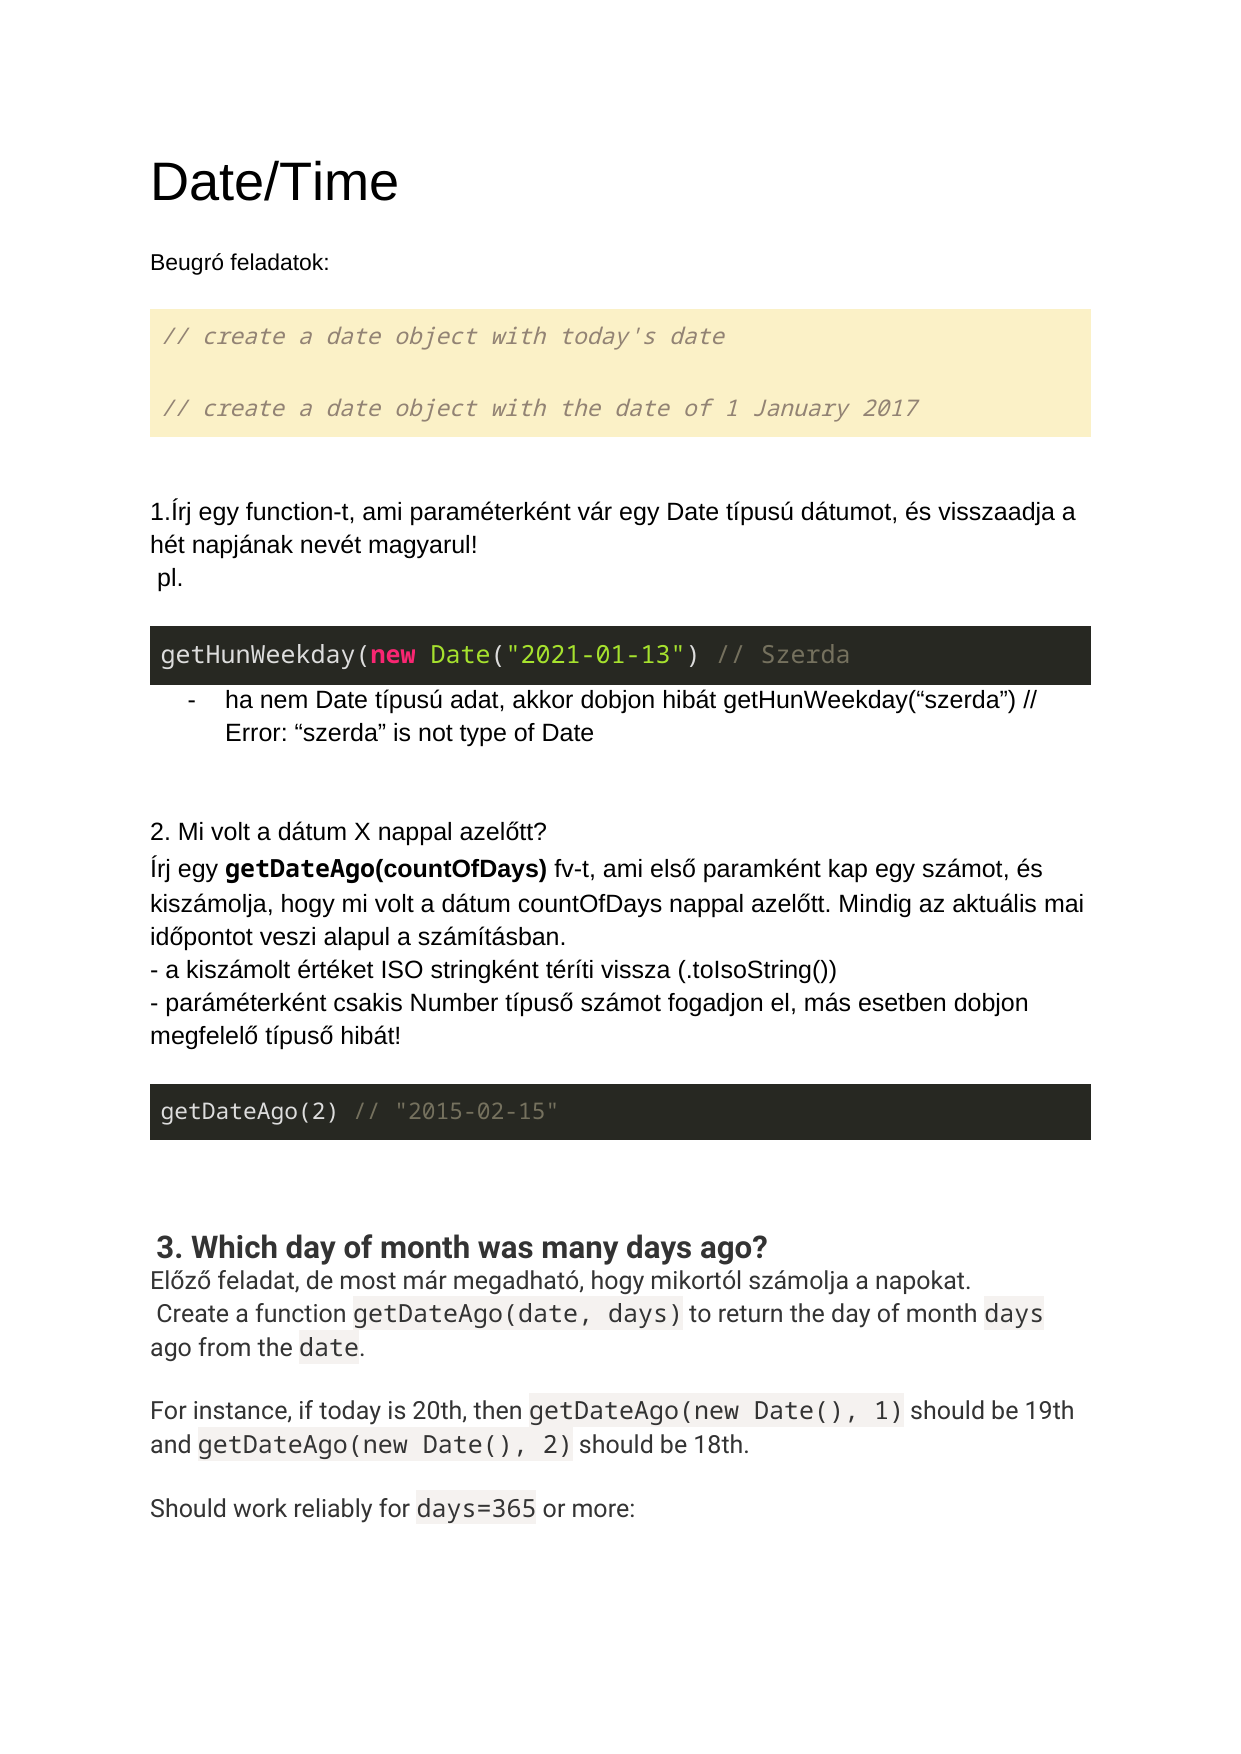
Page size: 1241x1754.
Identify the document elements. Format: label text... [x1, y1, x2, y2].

table_header getHunWeekday(new Date("2021-01-13") // Szerda [150, 626, 1091, 685]
text 2. Mi volt a dátum X nappal azelőtt? Írj egy getDateAgo(countOfDays) fv-t, ami első paramként kap egy számot, és kiszámolja, hogy mi volt a dátum countOfDays nappal azelőtt. Mindig az aktuális mai időpontot veszi alapul a számításban. - a kiszámolt értéket ISO stringként téríti vissza (.toIsoString()) - paráméterként csakis Number típuső számot fogadjon el, más esetben dobjon megfelelő típuső hibát! [150, 817, 1090, 1080]
text For instance, if today is 20th, then getDateAgo(new Date(), 1) should be 19th and getDateAgo(new Date(), 2) should be 18th. [150, 1393, 529, 1461]
text Should work reliably for days=365 or more: [150, 1490, 416, 1524]
text 3. Which day of month was many days ago? Előző feladat, de most már megadható, hogy mikortól számolja a napokat. Create a function getDateAgo(date, days) to return the day of month days ago from the date. [150, 1230, 1090, 1364]
text Beugró feladatok: [150, 249, 1090, 275]
list ha nem Date típusú adat, akkor dobjon hibát getHunWeekday(“szerda”) // Error: “szerda” is not type of Date [187, 685, 1090, 747]
text 1.Írj egy function-t, ami paraméterként vár egy Date típusú dátumot, és visszaadja a hét napjának nevét magyarul! pl. [150, 497, 1090, 622]
text For instance, if today is 20th, then getDateAgo(new Date(), 1) should be 19th and getDateAgo(new Date(), 2) should be 18th. [573, 1393, 1090, 1461]
title Date/Time [150, 150, 1090, 212]
table_header getDateAgo(2) // "2015-02-15" [150, 1084, 1091, 1140]
table_header // create a date object with today's date // create a date object with the date of 1 January 2017 [150, 309, 1091, 437]
text Should work reliably for days=365 or more: [536, 1490, 1090, 1524]
